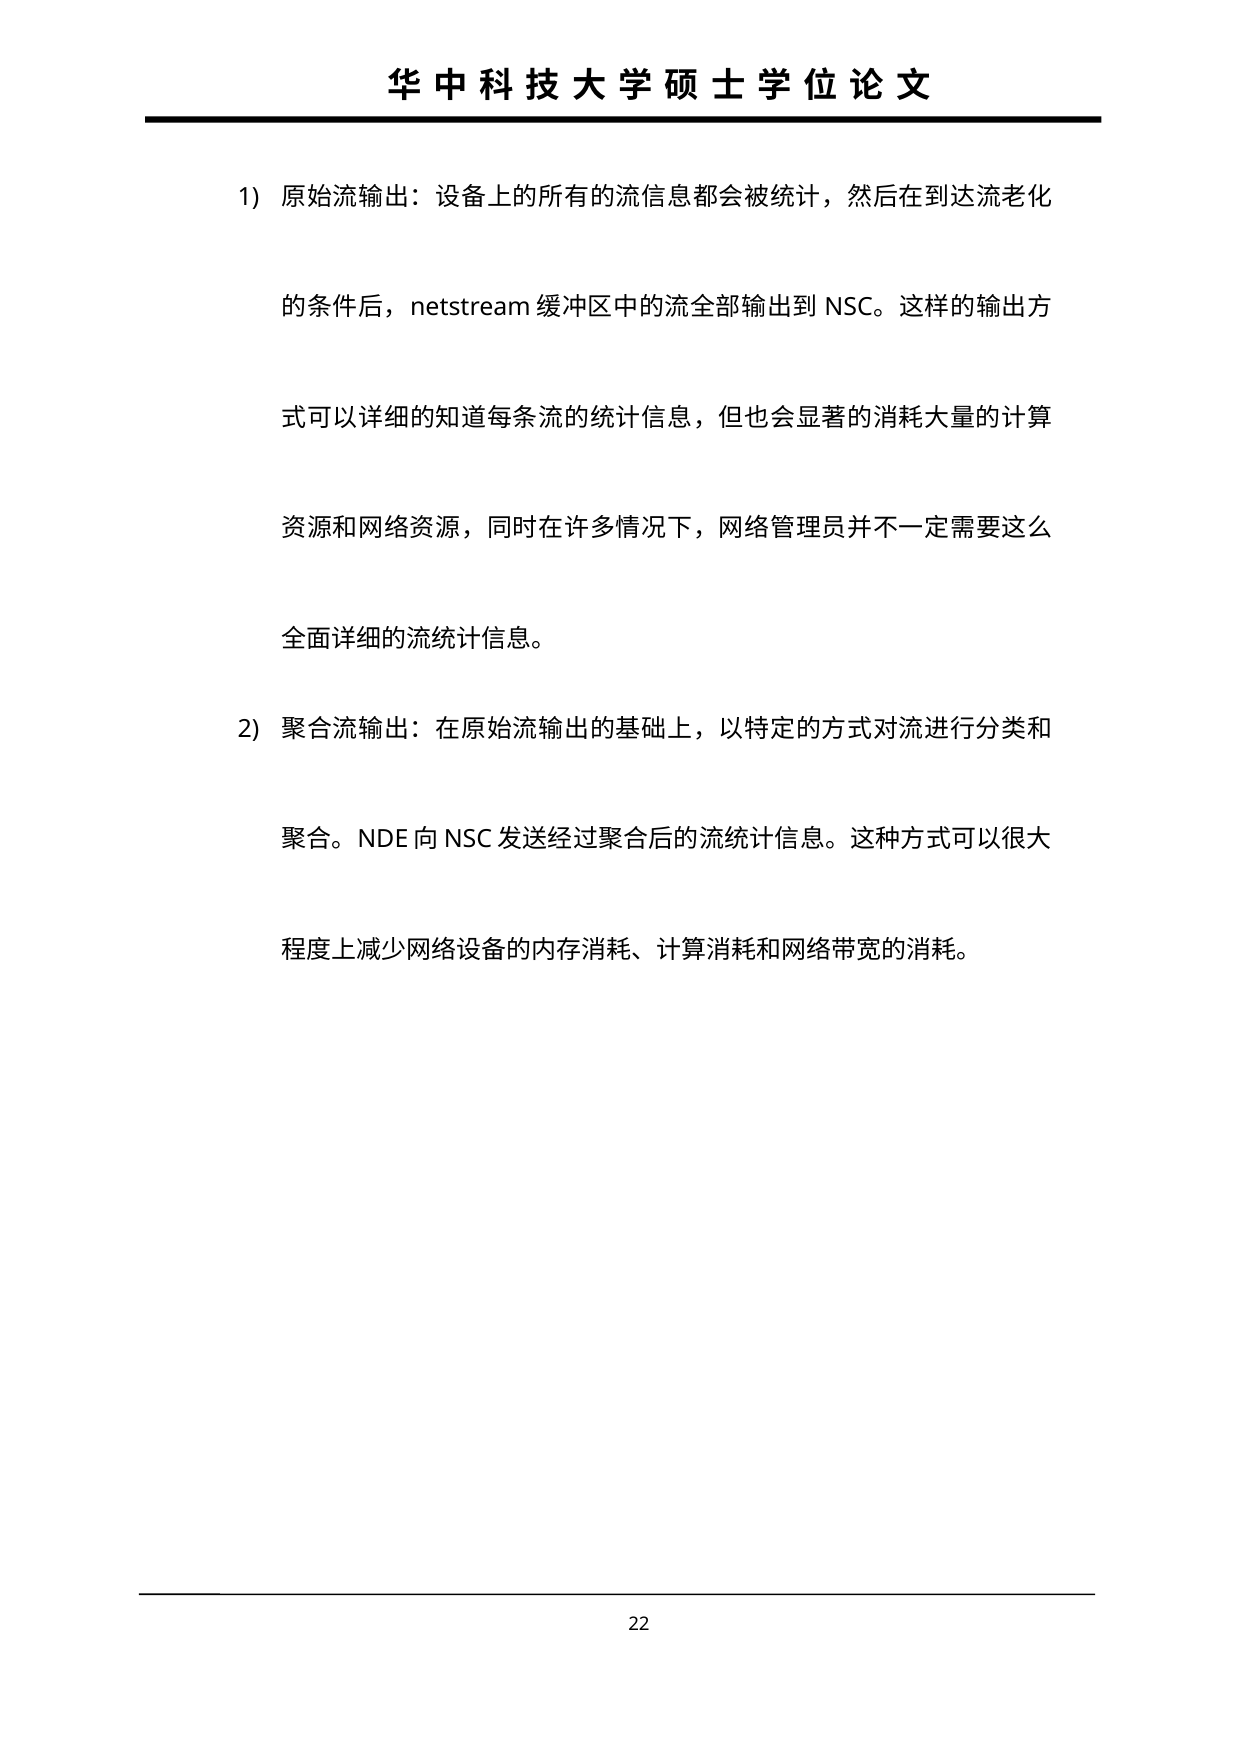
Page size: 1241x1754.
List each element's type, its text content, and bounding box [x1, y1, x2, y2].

list 聚合流输出：在原始流输出的基础上，以特定的方式对流进行分类和聚合。NDE向NSC发送经过聚合后的流统计信息。这种方式可以很大程度上减少网络设备的内存消耗、计算消耗和网络带宽的消耗。 [237, 694, 1053, 980]
list 原始流输出：设备上的所有的流信息都会被统计，然后在到达流老化的条件后，netstream缓冲区中的流全部输出到NSC。这样的输出方式可以详细的知道每条流的统计信息，但也会显著的消耗大量的计算资源和网络资源，同时在许多情况下，网络管理员并不一定需要这么全面详细的流统计信息。 [237, 162, 1053, 669]
